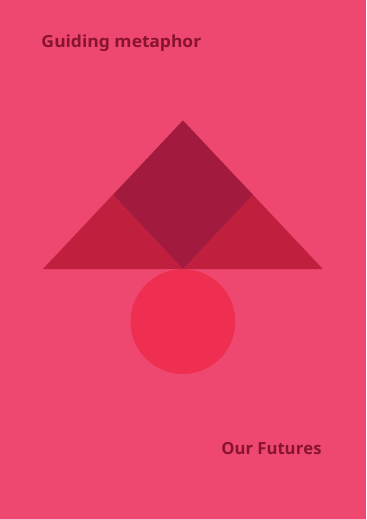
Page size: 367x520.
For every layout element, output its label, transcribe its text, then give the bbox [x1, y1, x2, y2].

text Our Futures [221, 437, 337, 459]
text Guiding metaphor [41, 30, 337, 52]
